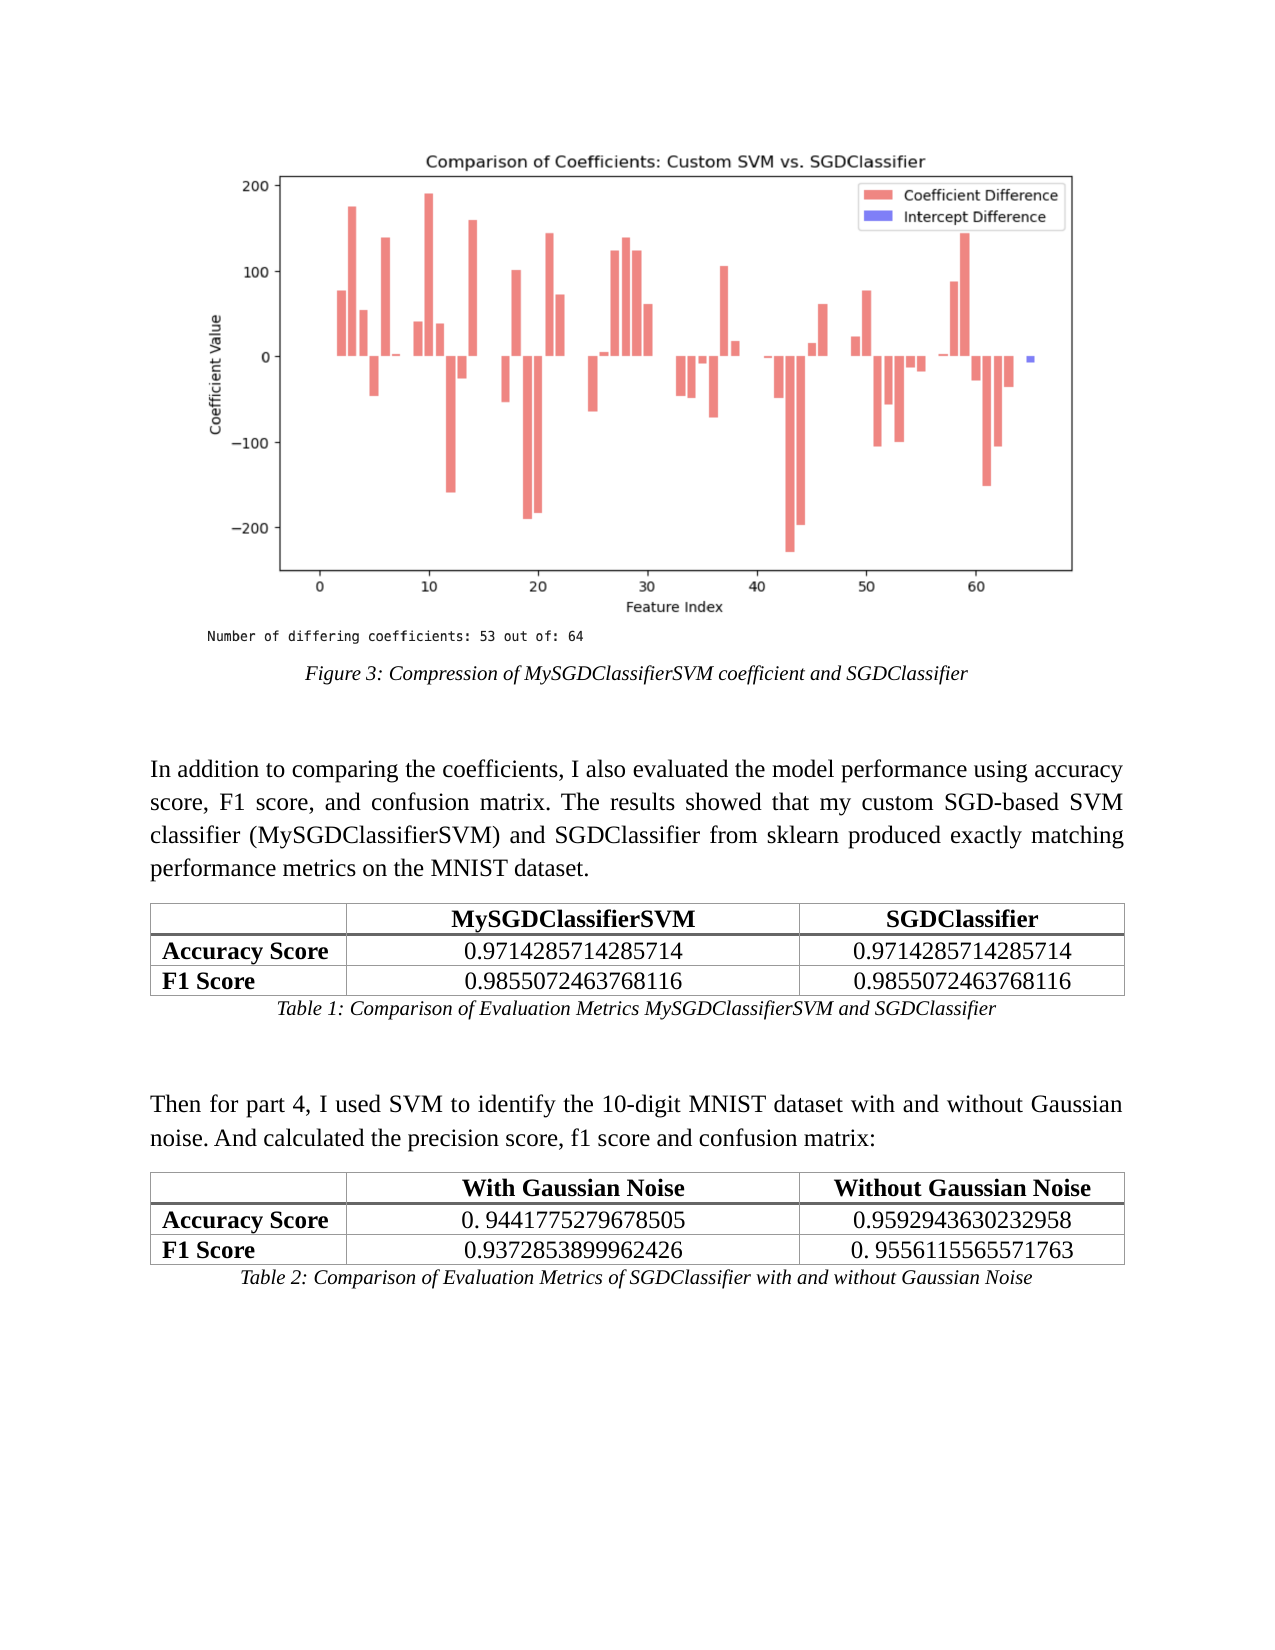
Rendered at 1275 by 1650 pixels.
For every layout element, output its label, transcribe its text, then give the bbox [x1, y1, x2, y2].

text Then for part 4, I used SVM to identify the 10-digit MNIST dataset with and without Gaussian noise. And calculated the precision score, f1 score and confusion matrix: [150, 1089, 1125, 1151]
table_header Without Gaussian Noise [800, 1173, 1124, 1202]
table_cell 0. 9441775279678505 [347, 1205, 799, 1234]
table_cell 0.9714285714285714 [347, 936, 799, 965]
table_cell 0.9372853899962426 [347, 1235, 799, 1264]
text Figure 3: Compression of MySGDClassifierSVM coefficient and SGDClassifier [150, 660, 1125, 684]
table_header MySGDClassifierSVM [347, 904, 799, 933]
text In addition to comparing the coefficients, I also evaluated the model performance using accuracy score, F1 score, and confusion matrix. The results showed that my custom SGD-based SVM classifier (MySGDClassifierSVM) and SGDClassifier from sklearn produced exactly matching performance metrics on the MNIST dataset. [150, 754, 1125, 882]
table_cell 0.9714285714285714 [800, 936, 1124, 965]
table_cell 0.9855072463768116 [800, 966, 1124, 994]
table_cell 0.9592943630232958 [800, 1205, 1124, 1234]
table_cell F1 Score [151, 966, 346, 994]
table_cell 0. 9556115565571763 [800, 1235, 1124, 1264]
table_cell Accuracy Score [151, 1205, 346, 1234]
table_header [151, 904, 346, 933]
table_cell F1 Score [151, 1235, 346, 1264]
table_cell Accuracy Score [151, 936, 346, 965]
table_header [151, 1173, 346, 1202]
picture [192, 150, 1083, 656]
table_header With Gaussian Noise [347, 1173, 799, 1202]
table_header SGDClassifier [800, 904, 1124, 933]
text Table 2: Comparison of Evaluation Metrics of SGDClassifier with and without Gaussian Noise [150, 1265, 1125, 1289]
text Table 1: Comparison of Evaluation Metrics MySGDClassifierSVM and SGDClassifier [150, 996, 1125, 1020]
table_cell 0.9855072463768116 [347, 966, 799, 994]
